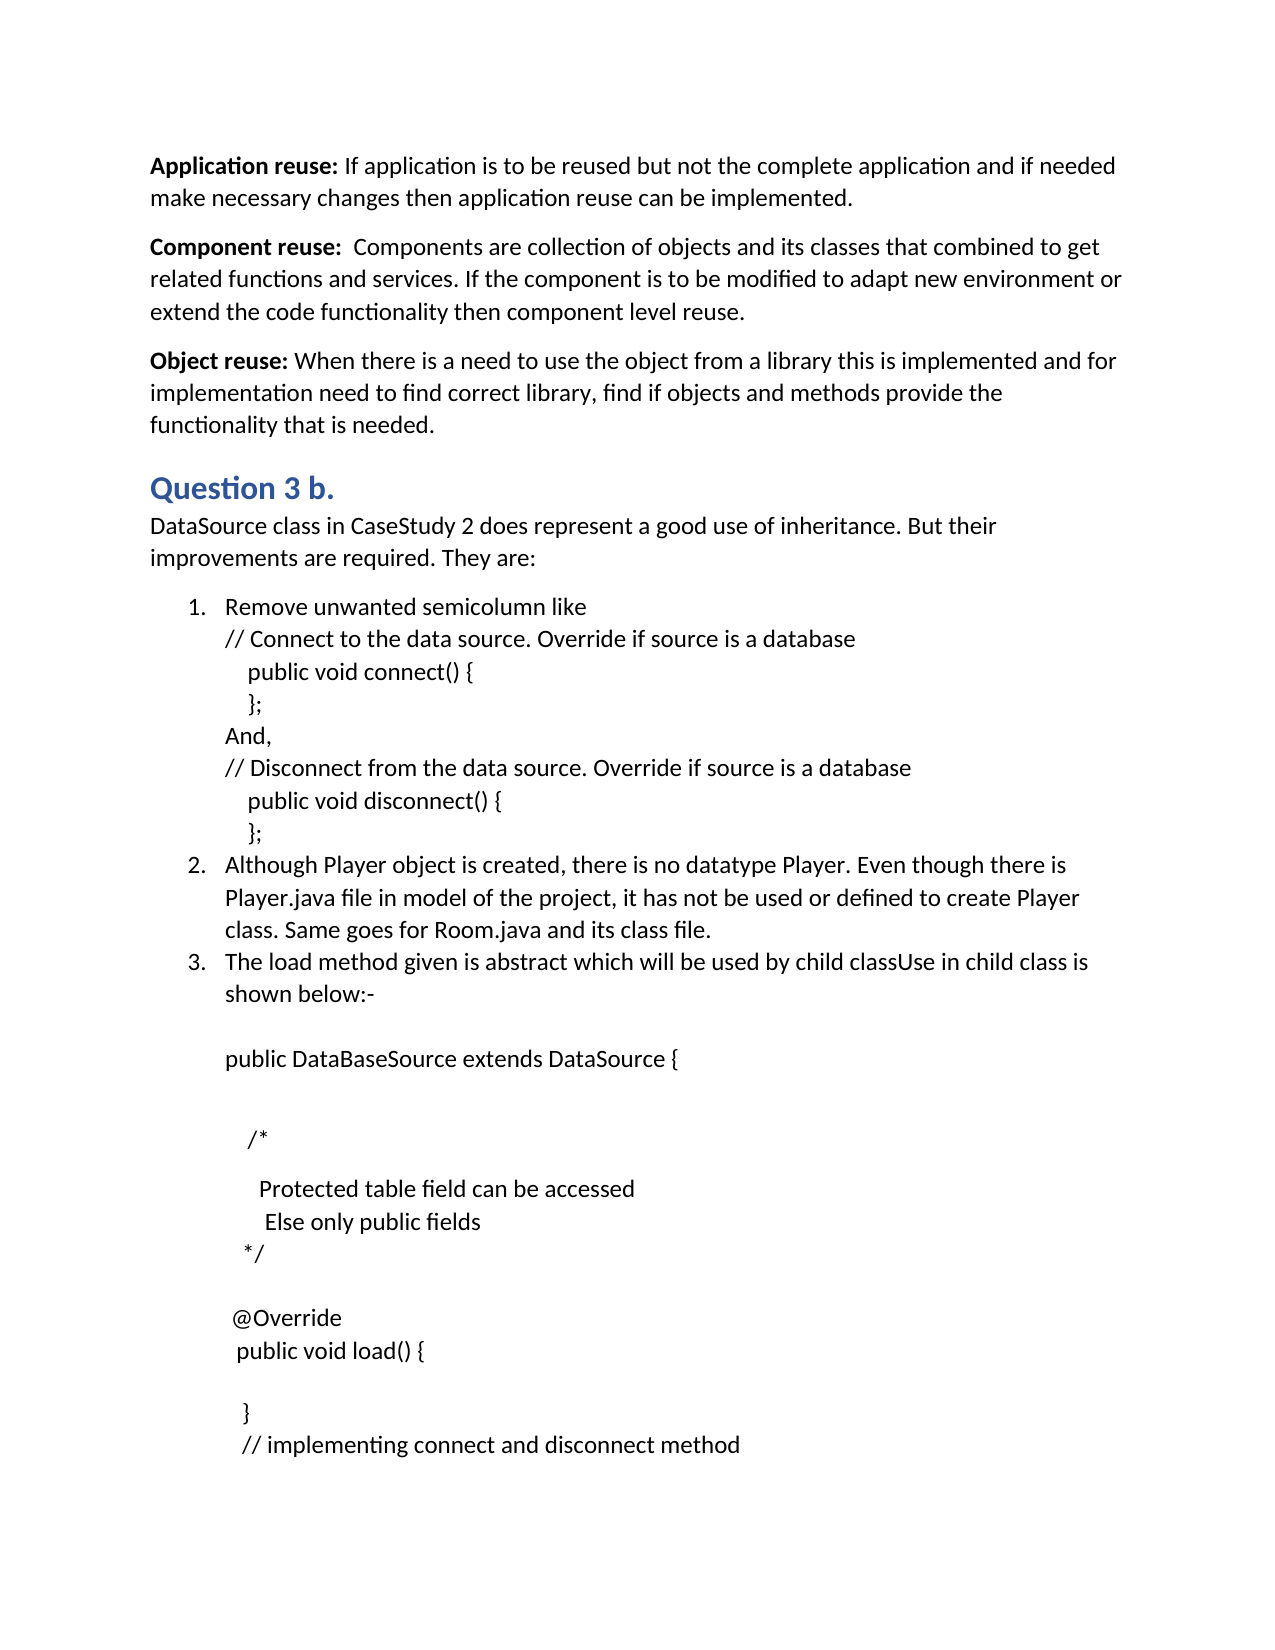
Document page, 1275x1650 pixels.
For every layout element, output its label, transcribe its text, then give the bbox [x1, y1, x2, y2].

list } [225, 1397, 1125, 1427]
list Else only public fields [225, 1206, 1125, 1236]
text Object reuse: When there is a need to use the object from a library this is implemented and for implementation need to find correct library, find if objects and methods provide the functionality that is needed. [150, 345, 1125, 440]
list public DataBaseSource extends DataSource { [225, 1043, 1125, 1074]
list Protected table field can be accessed [225, 1173, 1125, 1204]
text /* [187, 1124, 1125, 1155]
list @Override [225, 1302, 1125, 1333]
list */ [225, 1238, 1125, 1268]
list public void load() { [225, 1335, 1125, 1365]
subtitle Question 3 b. [150, 467, 1125, 507]
list public void connect() { [225, 656, 1125, 686]
list }; [225, 688, 1125, 718]
list // Disconnect from the data source. Override if source is a database [225, 752, 1125, 783]
text DataSource class in CaseStudy 2 does represent a good use of inheritance. But their improvements are required. They are: [150, 510, 1125, 573]
list public void disconnect() { [225, 785, 1125, 815]
list // implementing connect and disconnect method [225, 1429, 1125, 1459]
list The load method given is abstract which will be used by child classUse in child class is shown below:- [187, 946, 1125, 1009]
text Application reuse: If application is to be reused but not the complete application and if needed make necessary changes then application reuse can be implemented. [150, 150, 1125, 213]
list }; [225, 817, 1125, 848]
list Although Player object is created, there is no datatype Player. Even though there is Player.java file in model of the project, it has not be used or defined to create Player class. Same goes for Room.java and its class file. [187, 849, 1125, 944]
text Component reuse: Components are collection of objects and its classes that combined to get related functions and services. If the component is to be modified to adapt new environment or extend the code functionality then component level reuse. [150, 231, 1125, 326]
list // Connect to the data source. Override if source is a database [225, 623, 1125, 654]
list Remove unwanted semicolumn like [187, 591, 1125, 622]
list And, [225, 720, 1125, 751]
